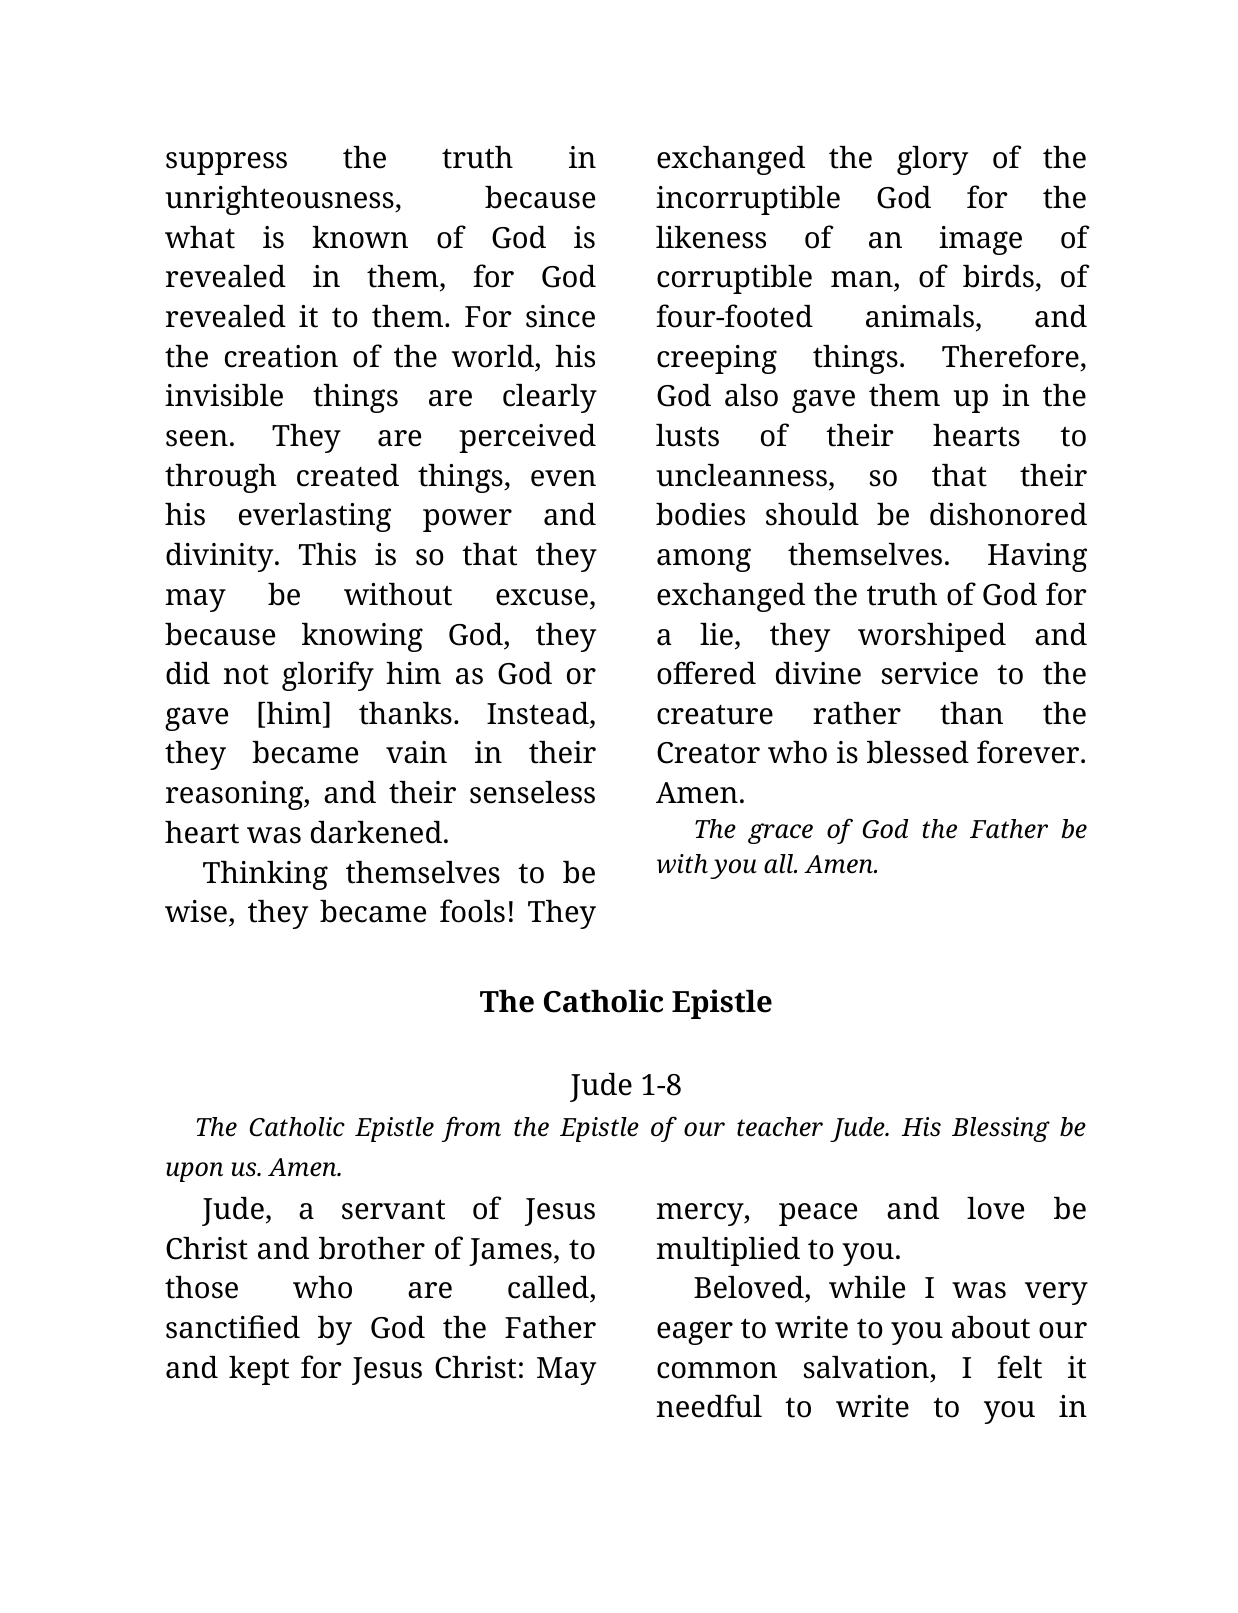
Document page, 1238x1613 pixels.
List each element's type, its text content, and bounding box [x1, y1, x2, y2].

text The Catholic Epistle from the Epistle of our teacher Jude. His Blessing be upon us. Amen. [165, 1110, 1087, 1183]
subtitle Jude 1-8 [165, 1064, 1087, 1104]
text Thinking themselves to be wise, they became fools! They exchanged the glory of the incorruptible God for the likeness of an image of corruptible man, of birds, of four-footed animals, and creeping things. Therefore, God also gave them up in the lusts of their hearts to uncleanness, so that their bodies should be dishonored among themselves. Having exchanged the truth of God for a lie, they worshiped and offered divine service to the creature rather than the Creator who is blessed forever. Amen. [656, 137, 1087, 812]
text Thinking themselves to be wise, they became fools! They exchanged the glory of the incorruptible God for the likeness of an image of corruptible man, of birds, of four-footed animals, and creeping things. Therefore, God also gave them up in the lusts of their hearts to uncleanness, so that their bodies should be dishonored among themselves. Having exchanged the truth of God for a lie, they worshiped and offered divine service to the creature rather than the Creator who is blessed forever. Amen. [165, 852, 597, 931]
text The grace of God the Father be with you all. Amen. [656, 812, 1087, 880]
text Jude, a servant of Jesus Christ and brother of James, to those who are called, sanctified by God the Father and kept for Jesus Christ: May mercy, peace and love be multiplied to you. [165, 1188, 597, 1387]
subtitle The Catholic Epistle [165, 981, 1087, 1021]
text Jude, a servant of Jesus Christ and brother of James, to those who are called, sanctified by God the Father and kept for Jesus Christ: May mercy, peace and love be multiplied to you. [656, 1188, 1087, 1268]
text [165, 137, 597, 852]
